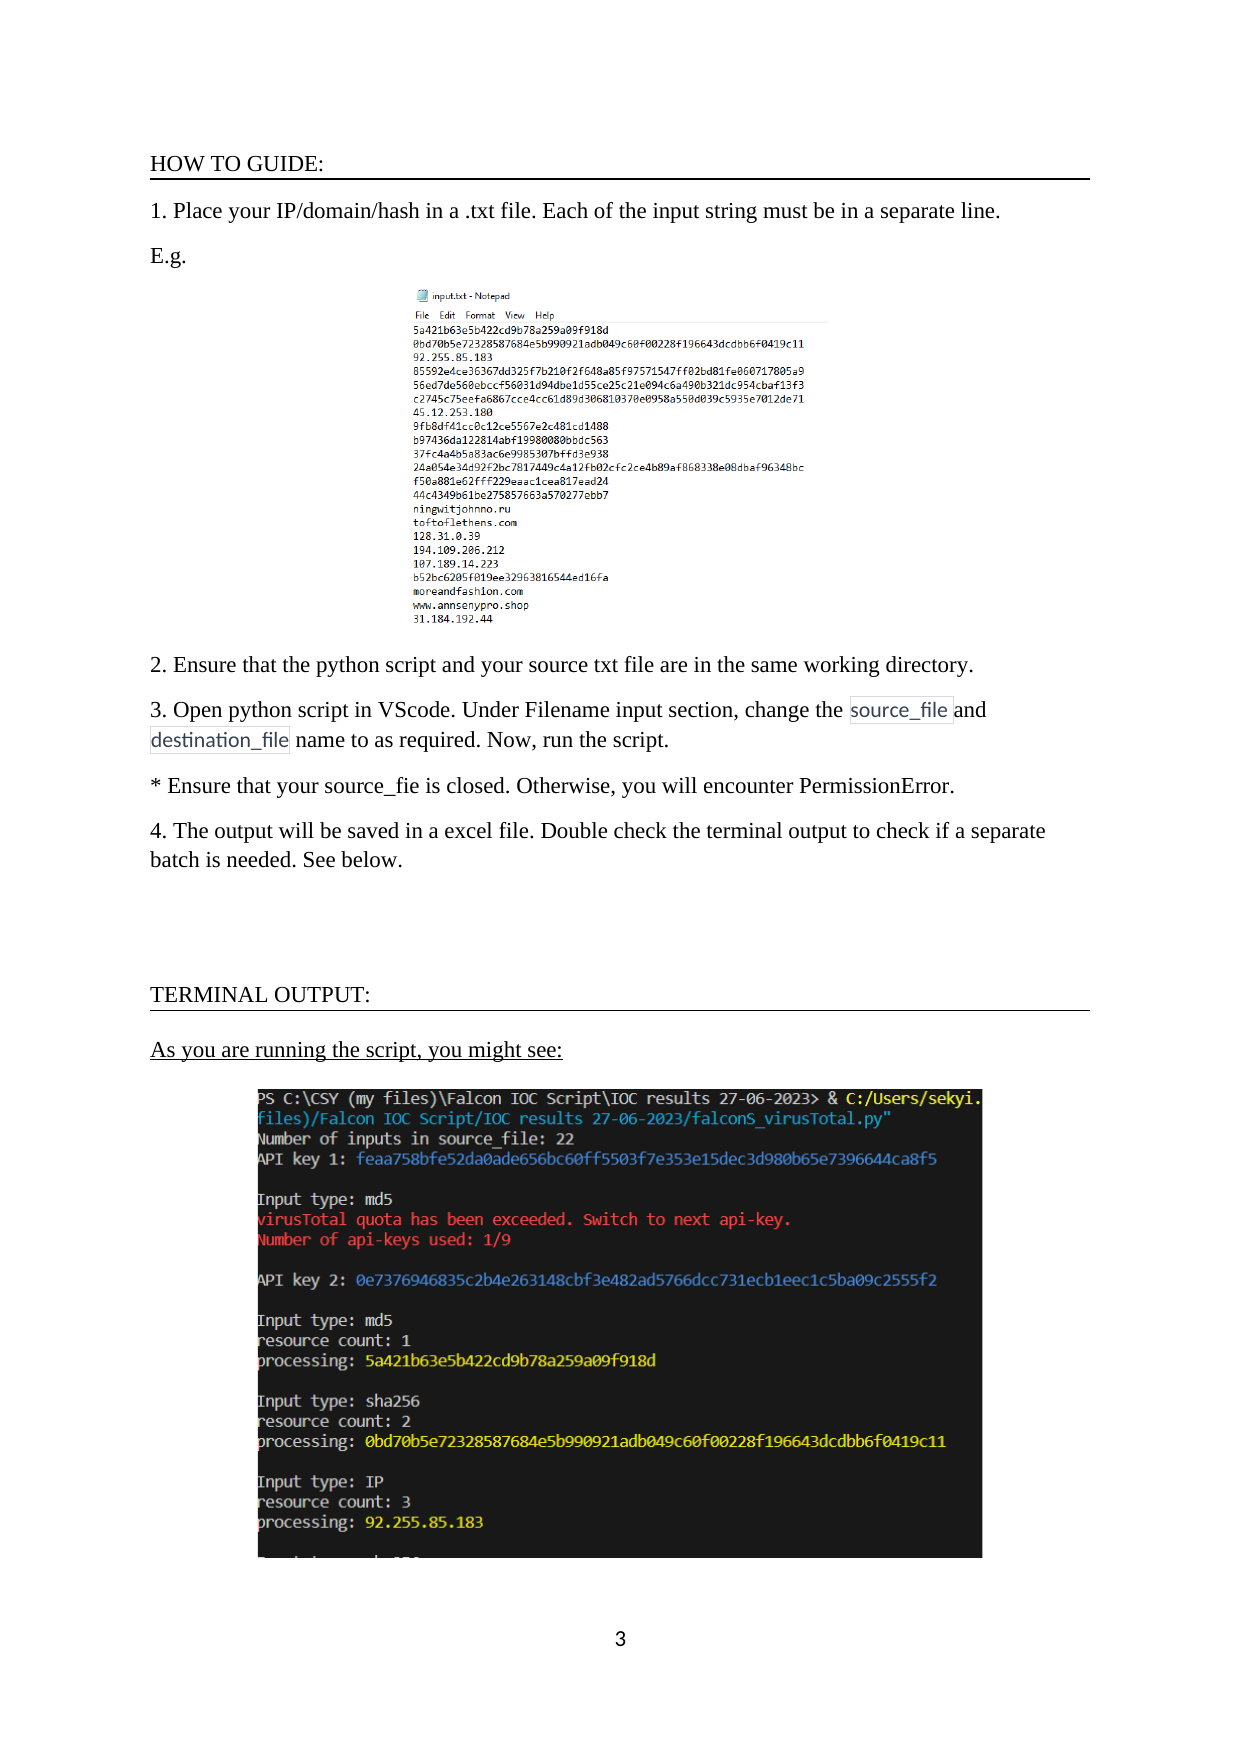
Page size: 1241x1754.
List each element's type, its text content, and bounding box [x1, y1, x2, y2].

text How to Guide: [150, 150, 1090, 178]
text 1. Place your IP/domain/hash in a .txt file. Each of the input string must be in a separate line. [150, 197, 1090, 223]
text 4. The output will be saved in a excel file. Double check the terminal output to check if a separate batch is needed. See below. [150, 818, 1090, 872]
text Terminal output: [150, 981, 1090, 1010]
picture [257, 1089, 983, 1558]
text * Ensure that your source_fie is closed. Otherwise, you will encounter PermissionError. [150, 772, 1090, 799]
text As you are running the script, you might see: [150, 1036, 1090, 1063]
text 3. Open python script in VScode. Under Filename input section, change the source_file and destination_file name to as required. Now, run the script. [150, 696, 1090, 754]
picture [411, 286, 829, 632]
text 2. Ensure that the python script and your source txt file are in the same working directory. [150, 651, 1090, 677]
text E.g. [150, 242, 1090, 268]
